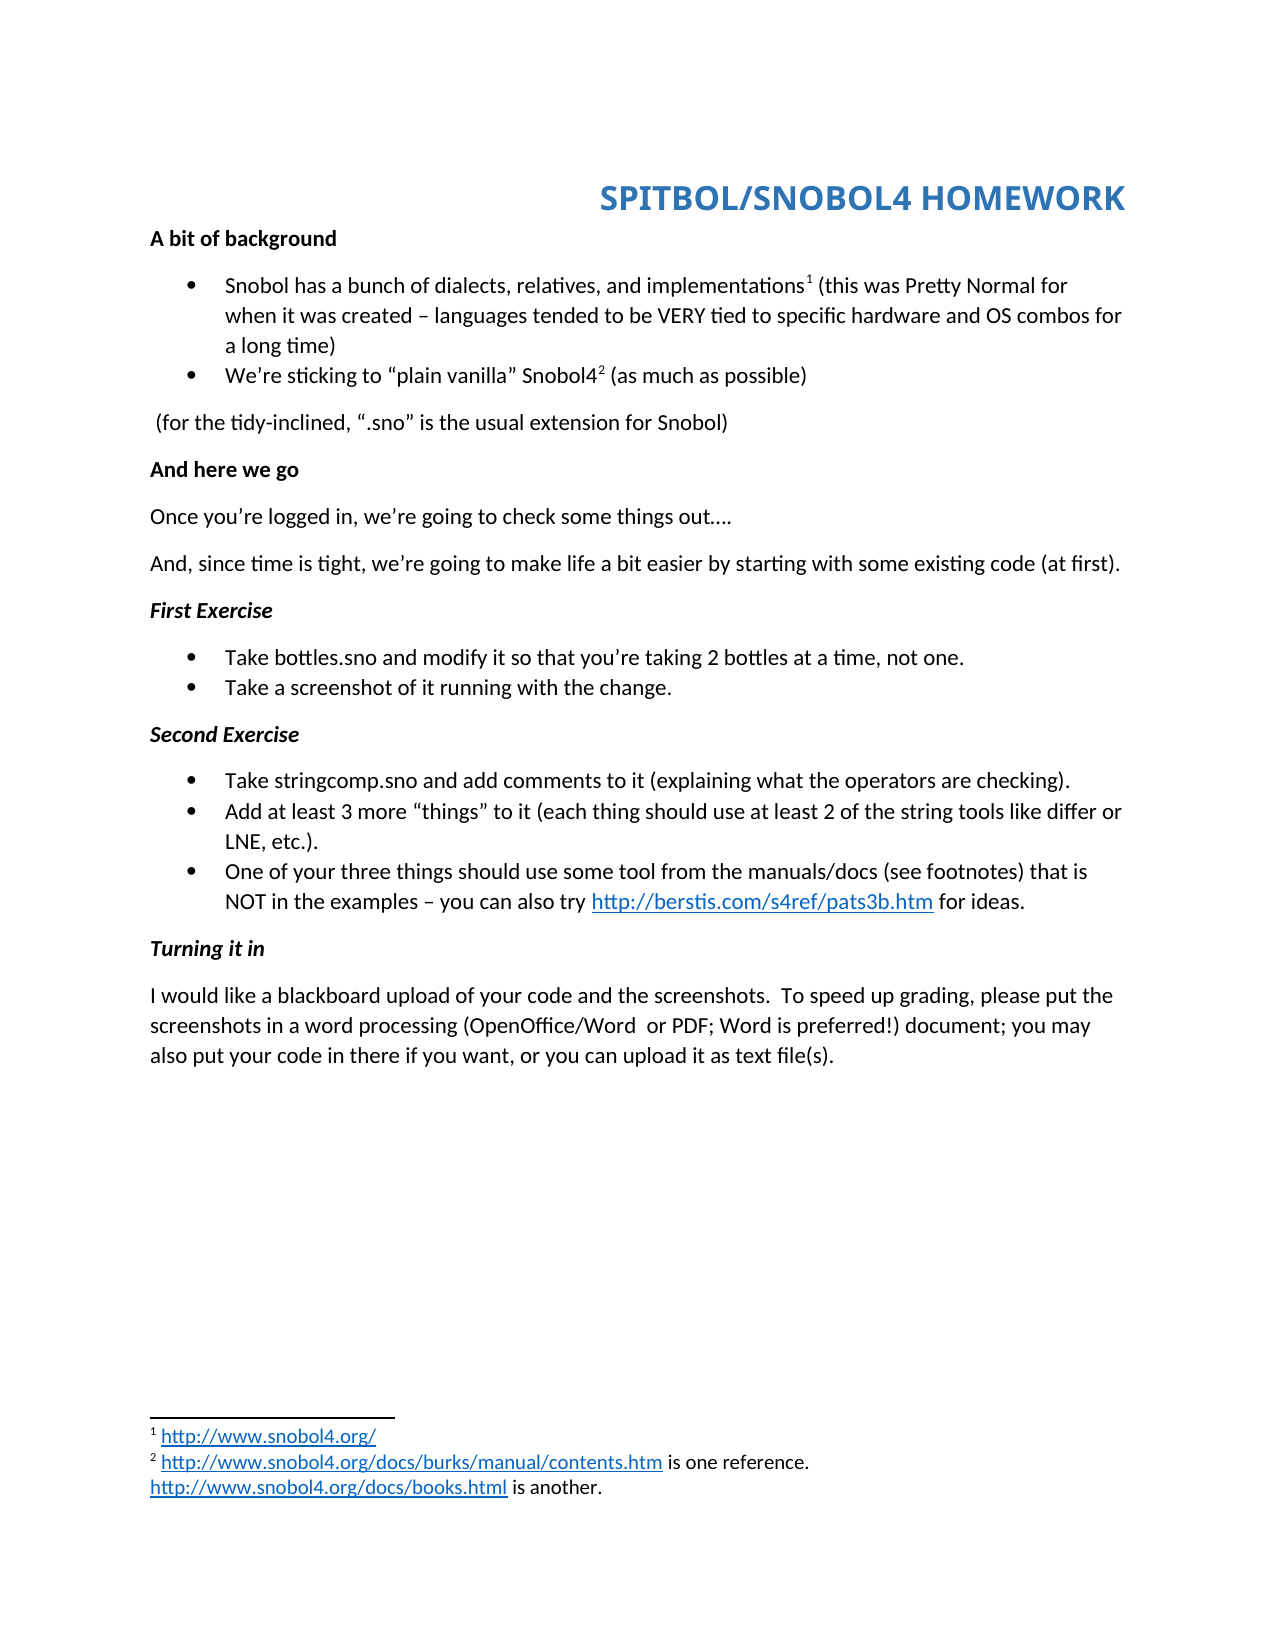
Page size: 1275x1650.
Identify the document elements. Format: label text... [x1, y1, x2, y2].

list Take a screenshot of it running with the change. [187, 673, 1125, 701]
text Turning it in [150, 934, 1125, 962]
subtitle SPITBOL/SNOBOL4 HOMEWORK [150, 175, 1125, 220]
text Second Exercise [150, 720, 1125, 748]
text A bit of background [150, 224, 1125, 252]
text I would like a blackboard upload of your code and the screenshots. To speed up grading, please put the screenshots in a word processing (OpenOffice/Word or PDF; Word is preferred!) document; you may also put your code in there if you want, or you can upload it as text file(s). [150, 981, 1125, 1070]
list One of your three things should use some tool from the manuals/docs (see footnotes) that is NOT in the examples – you can also try http://berstis.com/s4ref/pats3b.htm for ideas. [187, 857, 1125, 916]
list Take bottles.sno and modify it so that you’re taking 2 bottles at a time, not one. [187, 643, 1125, 671]
list Add at least 3 more “things” to it (each thing should use at least 2 of the string tools like differ or LNE, etc.). [187, 797, 1125, 855]
text Once you’re logged in, we’re going to check some things out…. [150, 502, 1125, 530]
list We’re sticking to “plain vanilla” Snobol4 (as much as possible) [187, 361, 1125, 389]
text (for the tidy-inclined, “.sno” is the usual extension for Snobol) [150, 408, 1125, 436]
text And here we go [150, 455, 1125, 483]
list Snobol has a bunch of dialects, relatives, and implementations (this was Pretty Normal for when it was created – languages tended to be VERY tied to specific hardware and OS combos for a long time) [187, 271, 1125, 359]
list Take stringcomp.sno and add comments to it (explaining what the operators are checking). [187, 767, 1125, 795]
text And, since time is tight, we’re going to make life a bit easier by starting with some existing code (at first). [150, 549, 1125, 577]
text First Exercise [150, 596, 1125, 624]
